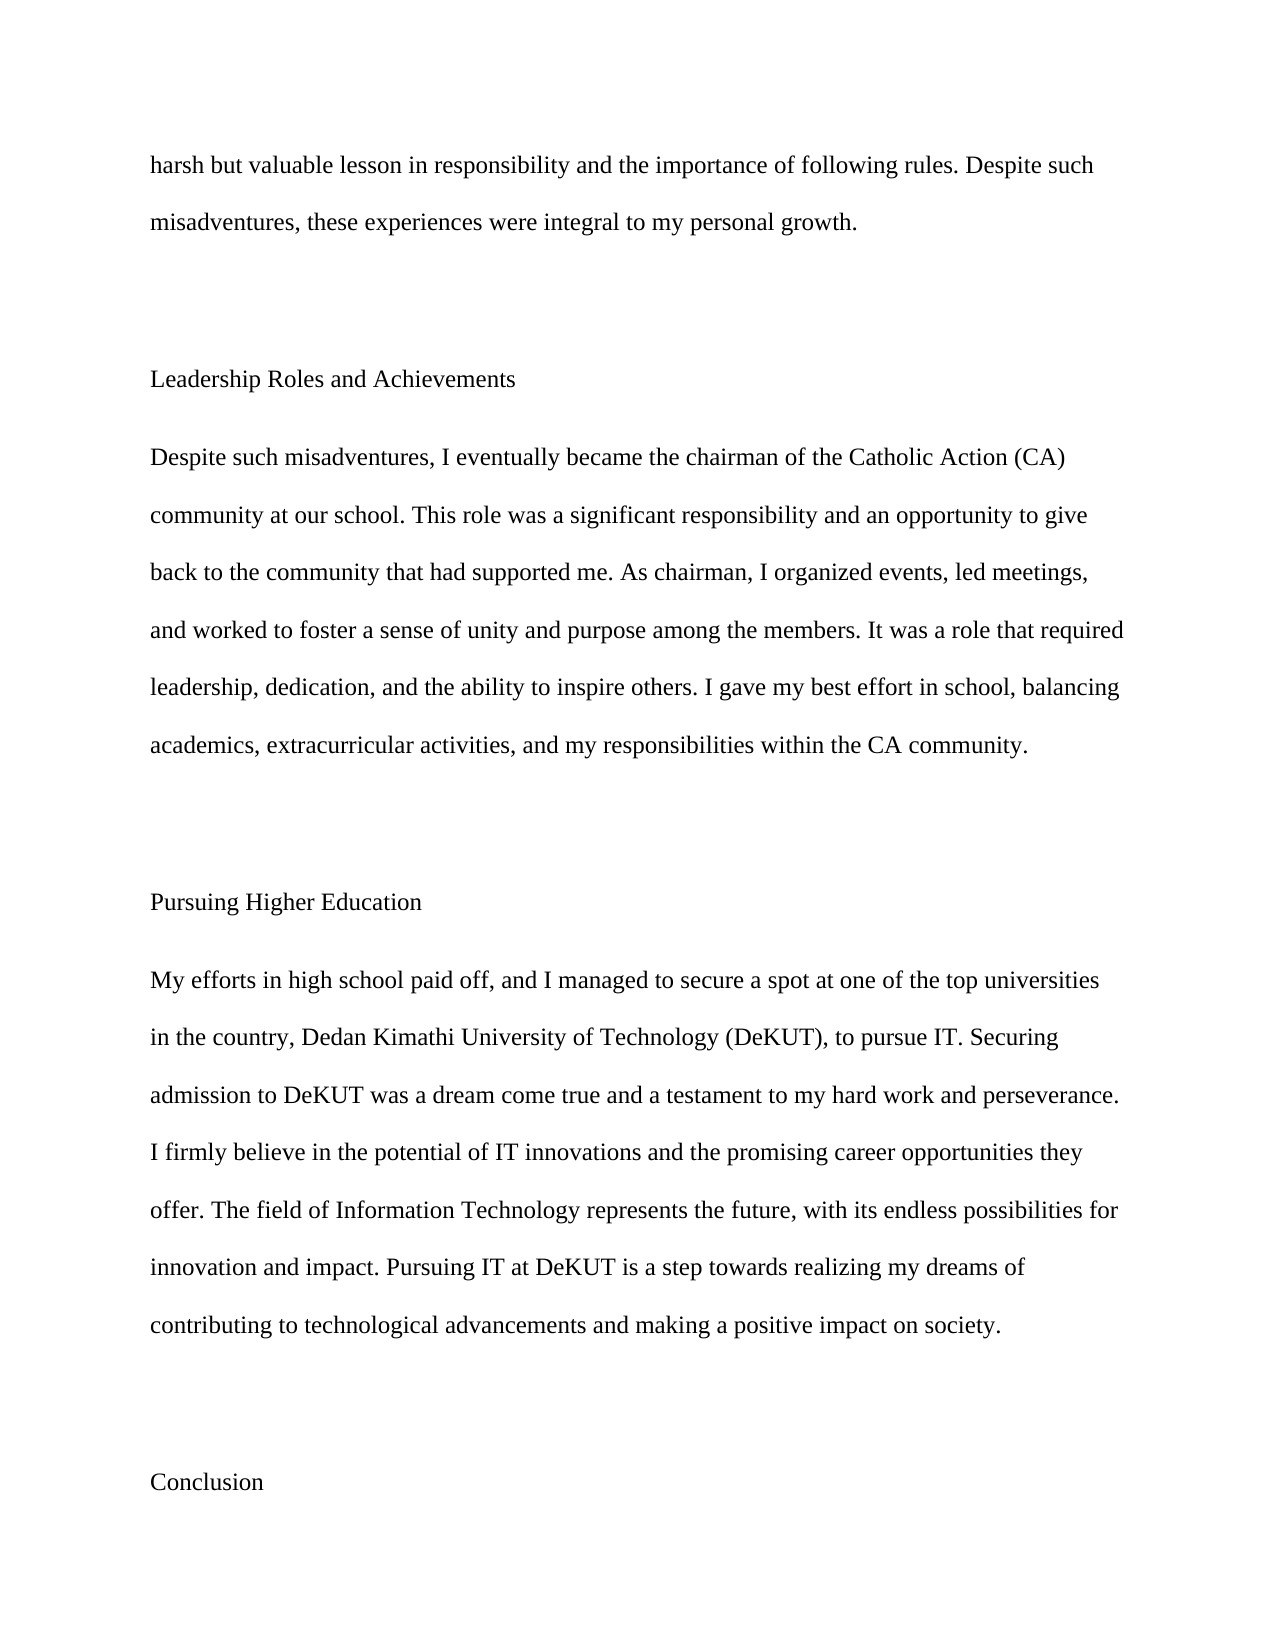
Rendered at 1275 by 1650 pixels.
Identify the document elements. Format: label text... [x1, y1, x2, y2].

text Leadership Roles and Achievements [150, 364, 1125, 393]
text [150, 150, 1125, 236]
text My efforts in high school paid off, and I managed to secure a spot at one of the top universities in the country, Dedan Kimathi University of Technology (DeKUT), to pursue IT. Securing admission to DeKUT was a dream come true and a testament to my hard work and perseverance. I firmly believe in the potential of IT innovations and the promising career opportunities they offer. The field of Information Technology represents the future, with its endless possibilities for innovation and impact. Pursuing IT at DeKUT is a step towards realizing my dreams of contributing to technological advancements and making a positive impact on society. [150, 965, 1125, 1339]
text Despite such misadventures, I eventually became the chairman of the Catholic Action (CA) community at our school. This role was a significant responsibility and an opportunity to give back to the community that had supported me. As chairman, I organized events, led meetings, and worked to foster a sense of unity and purpose among the members. It was a role that required leadership, dedication, and the ability to inspire others. I gave my best effort in school, balancing academics, extracurricular activities, and my responsibilities within the CA community. [150, 442, 1125, 759]
text Conclusion [150, 1467, 1125, 1495]
text Pursuing Higher Education [150, 887, 1125, 915]
